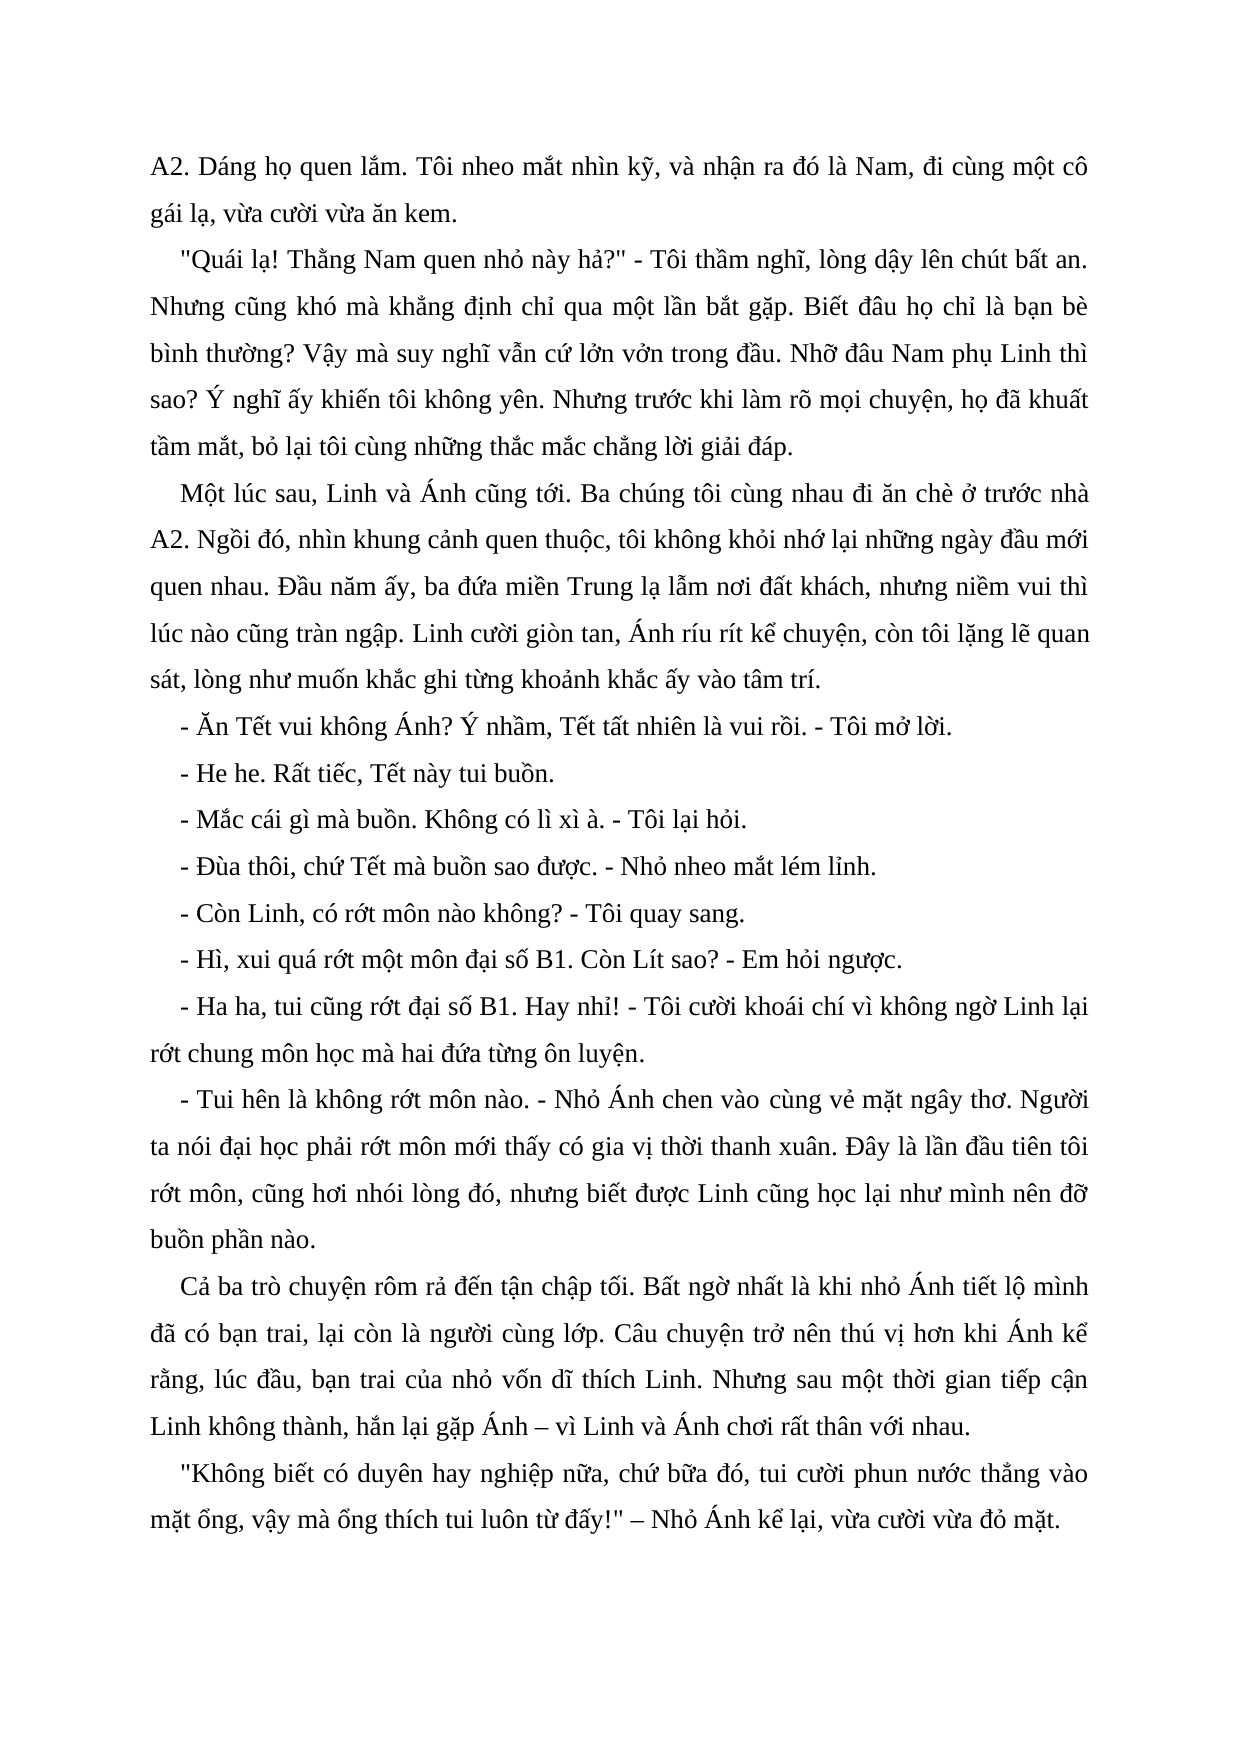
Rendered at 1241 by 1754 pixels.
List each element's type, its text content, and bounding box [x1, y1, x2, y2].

text - Còn Linh, có rớt môn nào không? - Tôi quay sang. [150, 897, 1090, 928]
text - Ha ha, tui cũng rớt đại số B1. Hay nhỉ! - Tôi cười khoái chí vì không ngờ Linh lại rớt chung môn học mà hai đứa từng ôn luyện. [150, 990, 1090, 1068]
text - Đùa thôi, chứ Tết mà buồn sao được. - Nhỏ nheo mắt lém lỉnh. [150, 850, 1090, 881]
text - Hì, xui quá rớt một môn đại số B1. Còn Lít sao? - Em hỏi ngược. [150, 943, 1090, 974]
text - Tui hên là không rớt môn nào. - Nhỏ Ánh chen vào cùng vẻ mặt ngây thơ. Người ta nói đại học phải rớt môn mới thấy có gia vị thời thanh xuân. Đây là lần đầu tiên tôi rớt môn, cũng hơi nhói lòng đó, nhưng biết được Linh cũng học lại như mình nên đỡ buồn phần nào. [150, 1083, 1090, 1254]
text Cả ba trò chuyện rôm rả đến tận chập tối. Bất ngờ nhất là khi nhỏ Ánh tiết lộ mình đã có bạn trai, lại còn là người cùng lớp. Câu chuyện trở nên thú vị hơn khi Ánh kể rằng, lúc đầu, bạn trai của nhỏ vốn dĩ thích Linh. Nhưng sau một thời gian tiếp cận Linh không thành, hắn lại gặp Ánh – vì Linh và Ánh chơi rất thân với nhau. [150, 1270, 1090, 1441]
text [150, 150, 1090, 228]
text "Quái lạ! Thằng Nam quen nhỏ này hả?" - Tôi thầm nghĩ, lòng dậy lên chút bất an. Nhưng cũng khó mà khẳng định chỉ qua một lần bắt gặp. Biết đâu họ chỉ là bạn bè bình thường? Vậy mà suy nghĩ vẫn cứ lởn vởn trong đầu. Nhỡ đâu Nam phụ Linh thì sao? Ý nghĩ ấy khiến tôi không yên. Nhưng trước khi làm rõ mọi chuyện, họ đã khuất tầm mắt, bỏ lại tôi cùng những thắc mắc chẳng lời giải đáp. [150, 243, 1090, 461]
text - Mắc cái gì mà buồn. Không có lì xì à. - Tôi lại hỏi. [150, 803, 1090, 834]
text - Ăn Tết vui không Ánh? Ý nhầm, Tết tất nhiên là vui rồi. - Tôi mở lời. [150, 710, 1090, 741]
text - He he. Rất tiếc, Tết này tui buồn. [150, 757, 1090, 788]
text "Không biết có duyên hay nghiệp nữa, chứ bữa đó, tui cười phun nước thẳng vào mặt ổng, vậy mà ổng thích tui luôn từ đấy!" – Nhỏ Ánh kể lại, vừa cười vừa đỏ mặt. [150, 1457, 1090, 1534]
text Một lúc sau, Linh và Ánh cũng tới. Ba chúng tôi cùng nhau đi ăn chè ở trước nhà A2. Ngồi đó, nhìn khung cảnh quen thuộc, tôi không khỏi nhớ lại những ngày đầu mới quen nhau. Đầu năm ấy, ba đứa miền Trung lạ lẫm nơi đất khách, nhưng niềm vui thì lúc nào cũng tràn ngập. Linh cười giòn tan, Ánh ríu rít kể chuyện, còn tôi lặng lẽ quan sát, lòng như muốn khắc ghi từng khoảnh khắc ấy vào tâm trí. [150, 477, 1090, 694]
